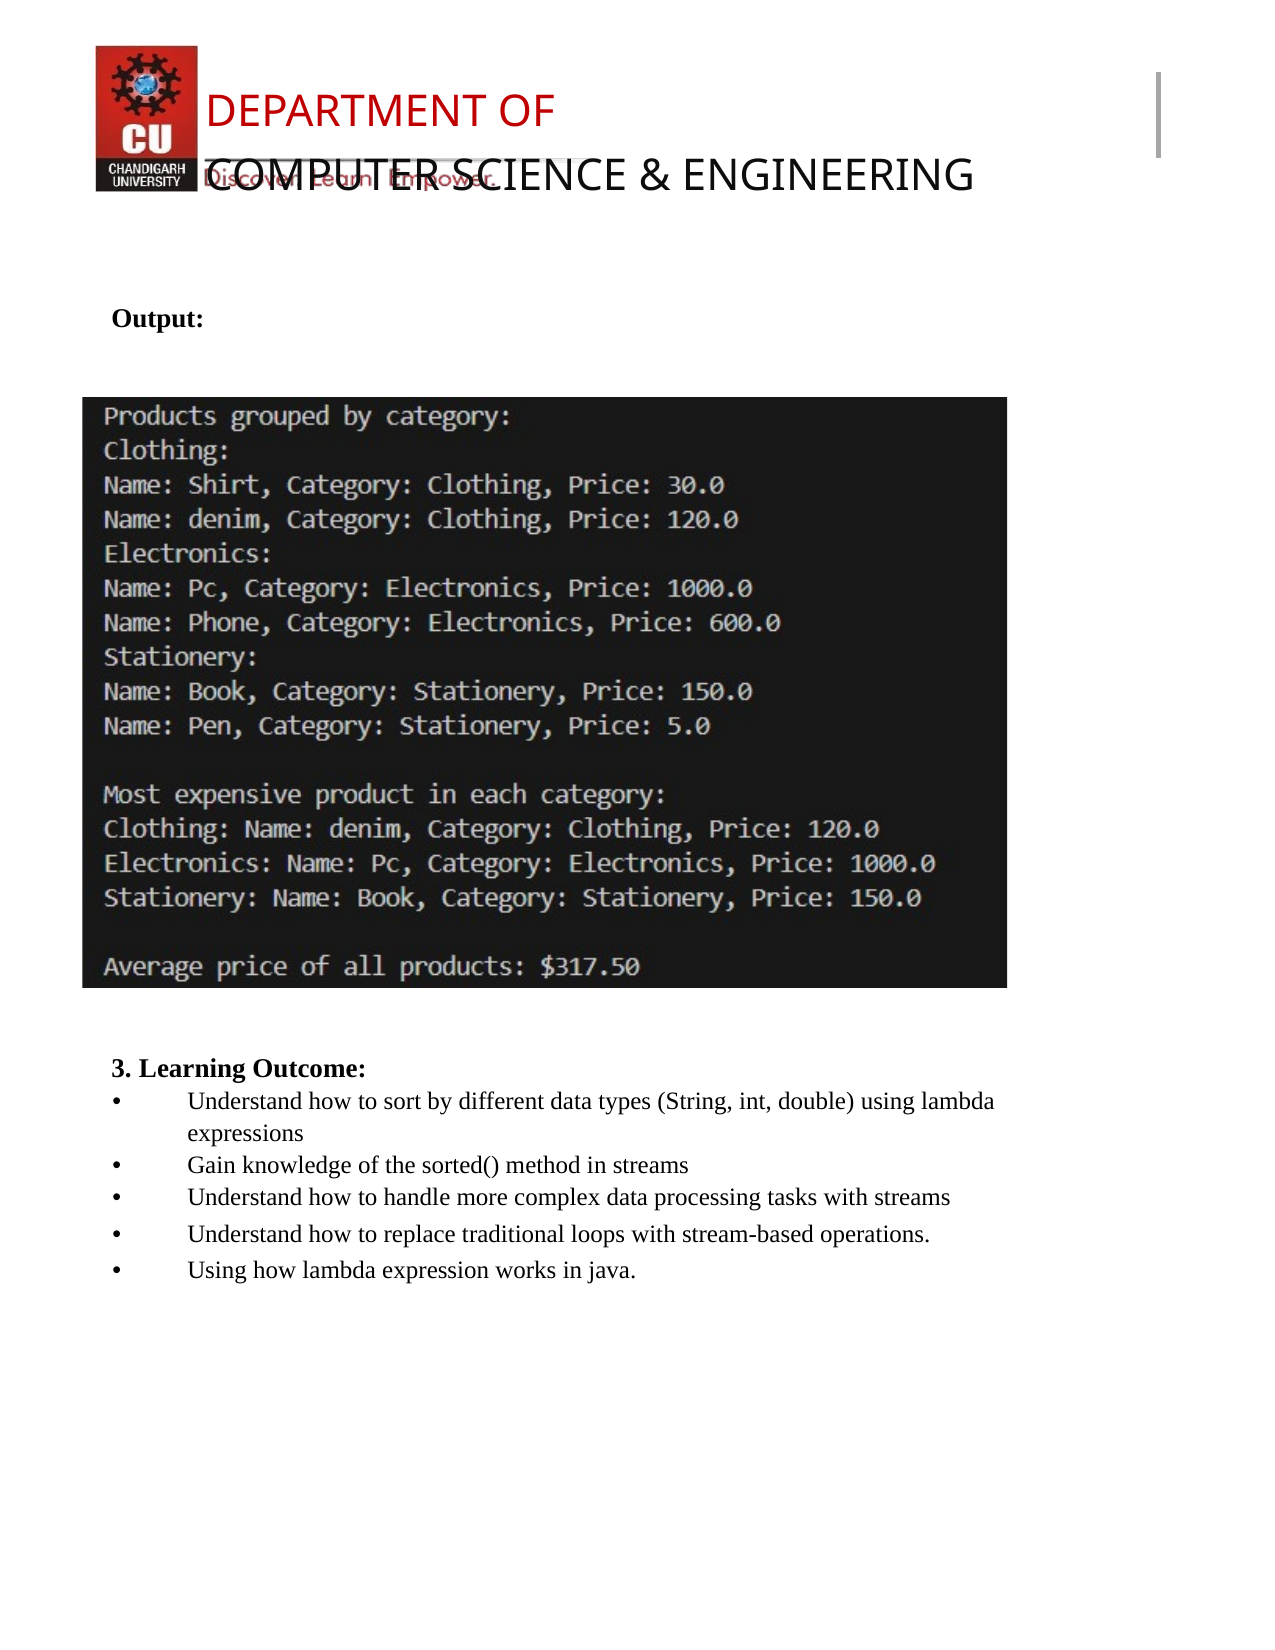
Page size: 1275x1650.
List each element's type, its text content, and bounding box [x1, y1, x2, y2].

text 3. Learning Outcome: [111, 1052, 1114, 1084]
list Understand how to replace traditional loops with stream-based operations. [112, 1219, 1114, 1248]
list Using how lambda expression works in java. [112, 1256, 1114, 1284]
text Output: [111, 302, 1114, 333]
list Gain knowledge of the sorted() method in streams [112, 1150, 1114, 1179]
list Understand how to sort by different data types (String, int, double) using lambda expressions [112, 1086, 1114, 1147]
list Understand how to handle more complex data processing tasks with streams [112, 1182, 1114, 1211]
picture [95, 45, 637, 192]
picture [82, 397, 1008, 988]
